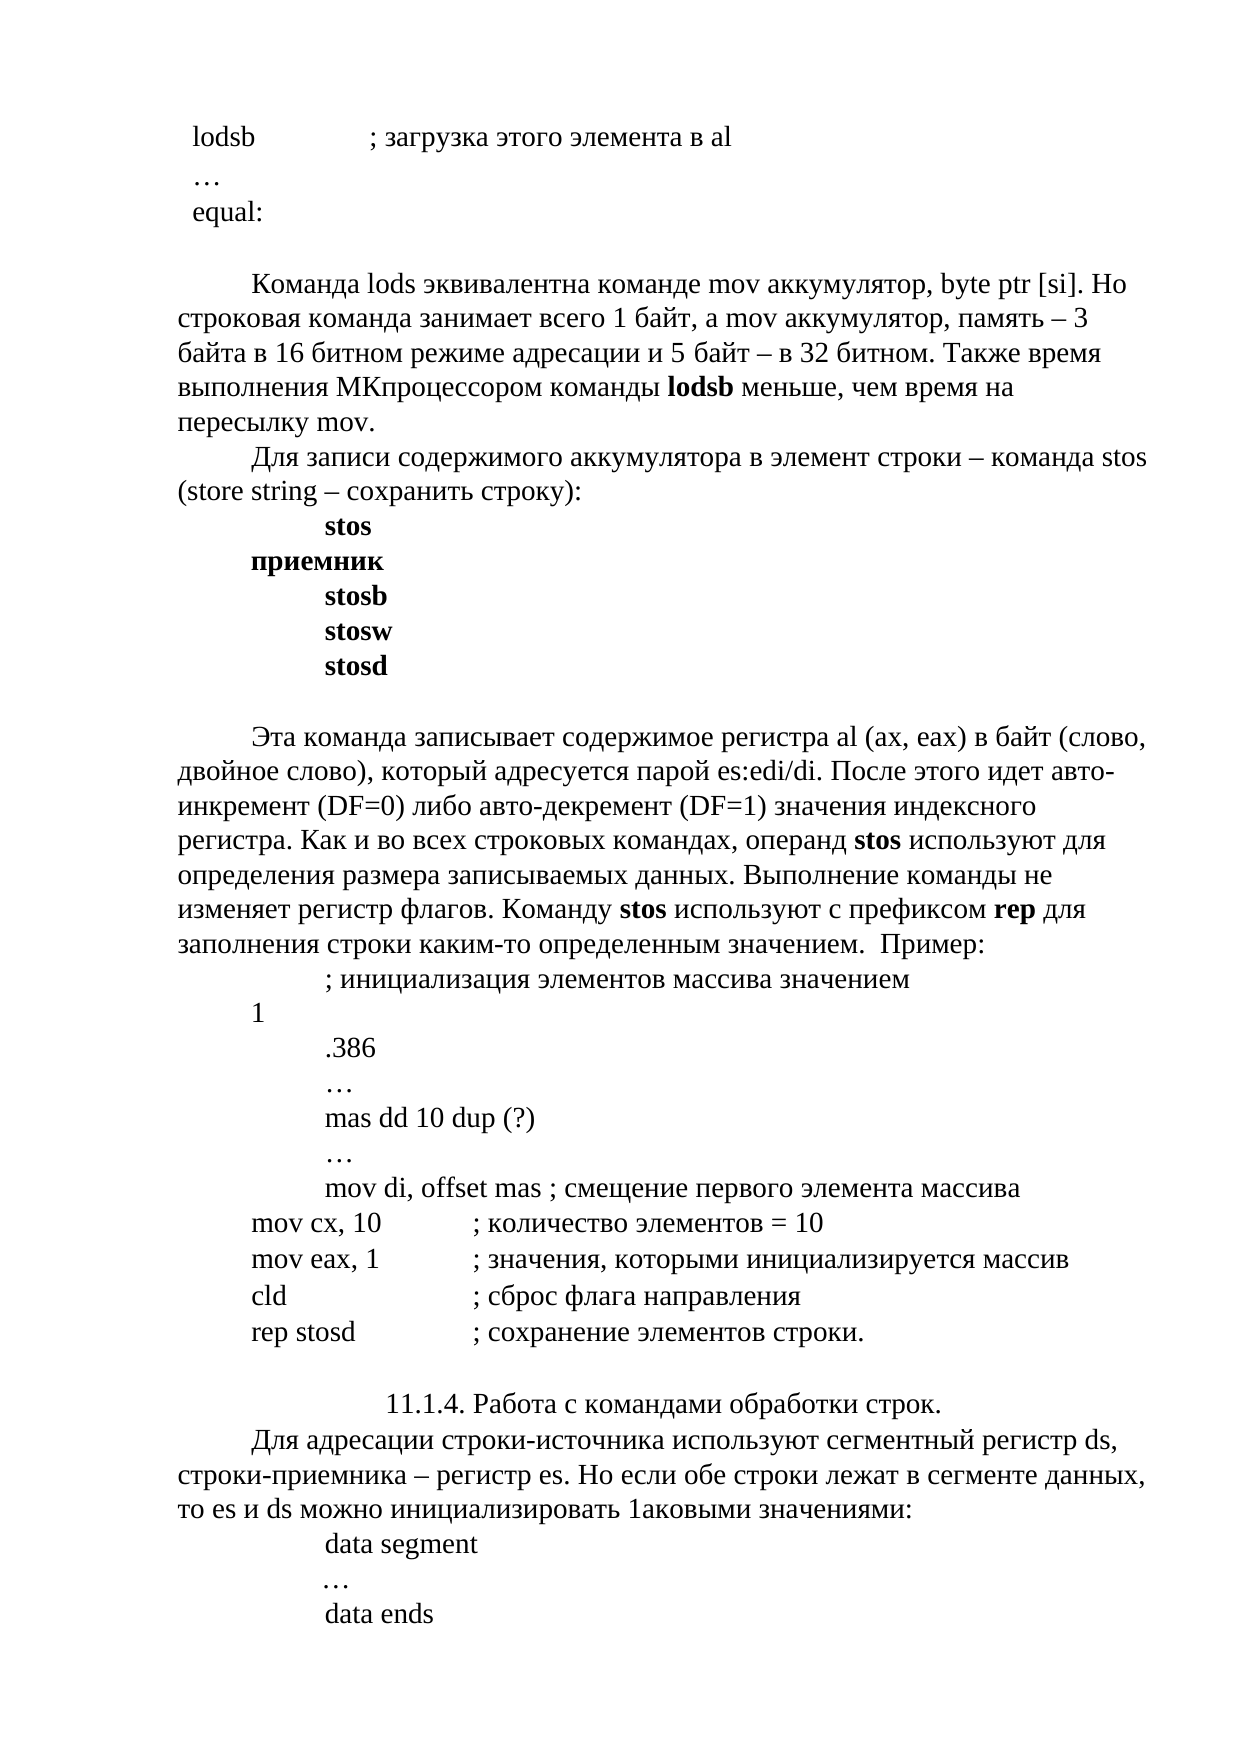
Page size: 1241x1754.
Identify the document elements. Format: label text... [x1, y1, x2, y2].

text mas dd 10 dup (?) [251, 1100, 1152, 1134]
text .386 [251, 1030, 917, 1064]
text … [251, 1065, 1152, 1099]
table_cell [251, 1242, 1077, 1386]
text data ends [251, 1596, 1152, 1630]
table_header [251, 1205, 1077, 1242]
text stosb [251, 578, 494, 611]
text stosw [251, 613, 1152, 646]
text … [251, 1135, 1152, 1169]
text stosd [251, 648, 1152, 681]
text Команда lods эквивалентна команде mov аккумулятор, byte ptr [si]. Но строковая команда занимает всего 1 байт, а mov аккумулятор, память – 3 байта в 16 битном режиме адресации и 5 байт – в 32 битном. Также время выполнения МКпроцессором команды lodsb меньше, чем время на пересылку mov. [177, 266, 1152, 437]
subtitle 11.1.4. Работа с командами обработки строк. [176, 1386, 1151, 1420]
text stos приемник [251, 508, 494, 576]
text Для адресации строки-источника используют сегментный регистр ds, строки-приемника – регистр es. Но если обе строки лежат в сегменте данных, то es и ds можно инициализировать 1аковыми значениями: [177, 1422, 1152, 1525]
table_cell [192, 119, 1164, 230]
text data segment [251, 1526, 1152, 1560]
text Эта команда записывает содержимое регистра al (ax, eax) в байт (слово, двойное слово), который адресуется парой es:edi/di. После этого идет авто-инкремент (DF=0) либо авто-декремент (DF=1) значения индексного регистра. Как и во всех строковых командах, операнд stos используют для определения размера записываемых данных. Выполнение команды не изменяет регистр флагов. Команду stos используют с префиксом rep для заполнения строки каким-то определенным значением. Пример: [177, 719, 1152, 959]
text Для записи содержимого аккумулятора в элемент строки – команда stos (store string – сохранить строку): [177, 439, 1152, 507]
text … [177, 1561, 1152, 1595]
text mov di, offset mas ; смещение первого элемента массива [251, 1170, 1152, 1204]
text ; инициализация элементов массива значением 1 [251, 961, 917, 1029]
